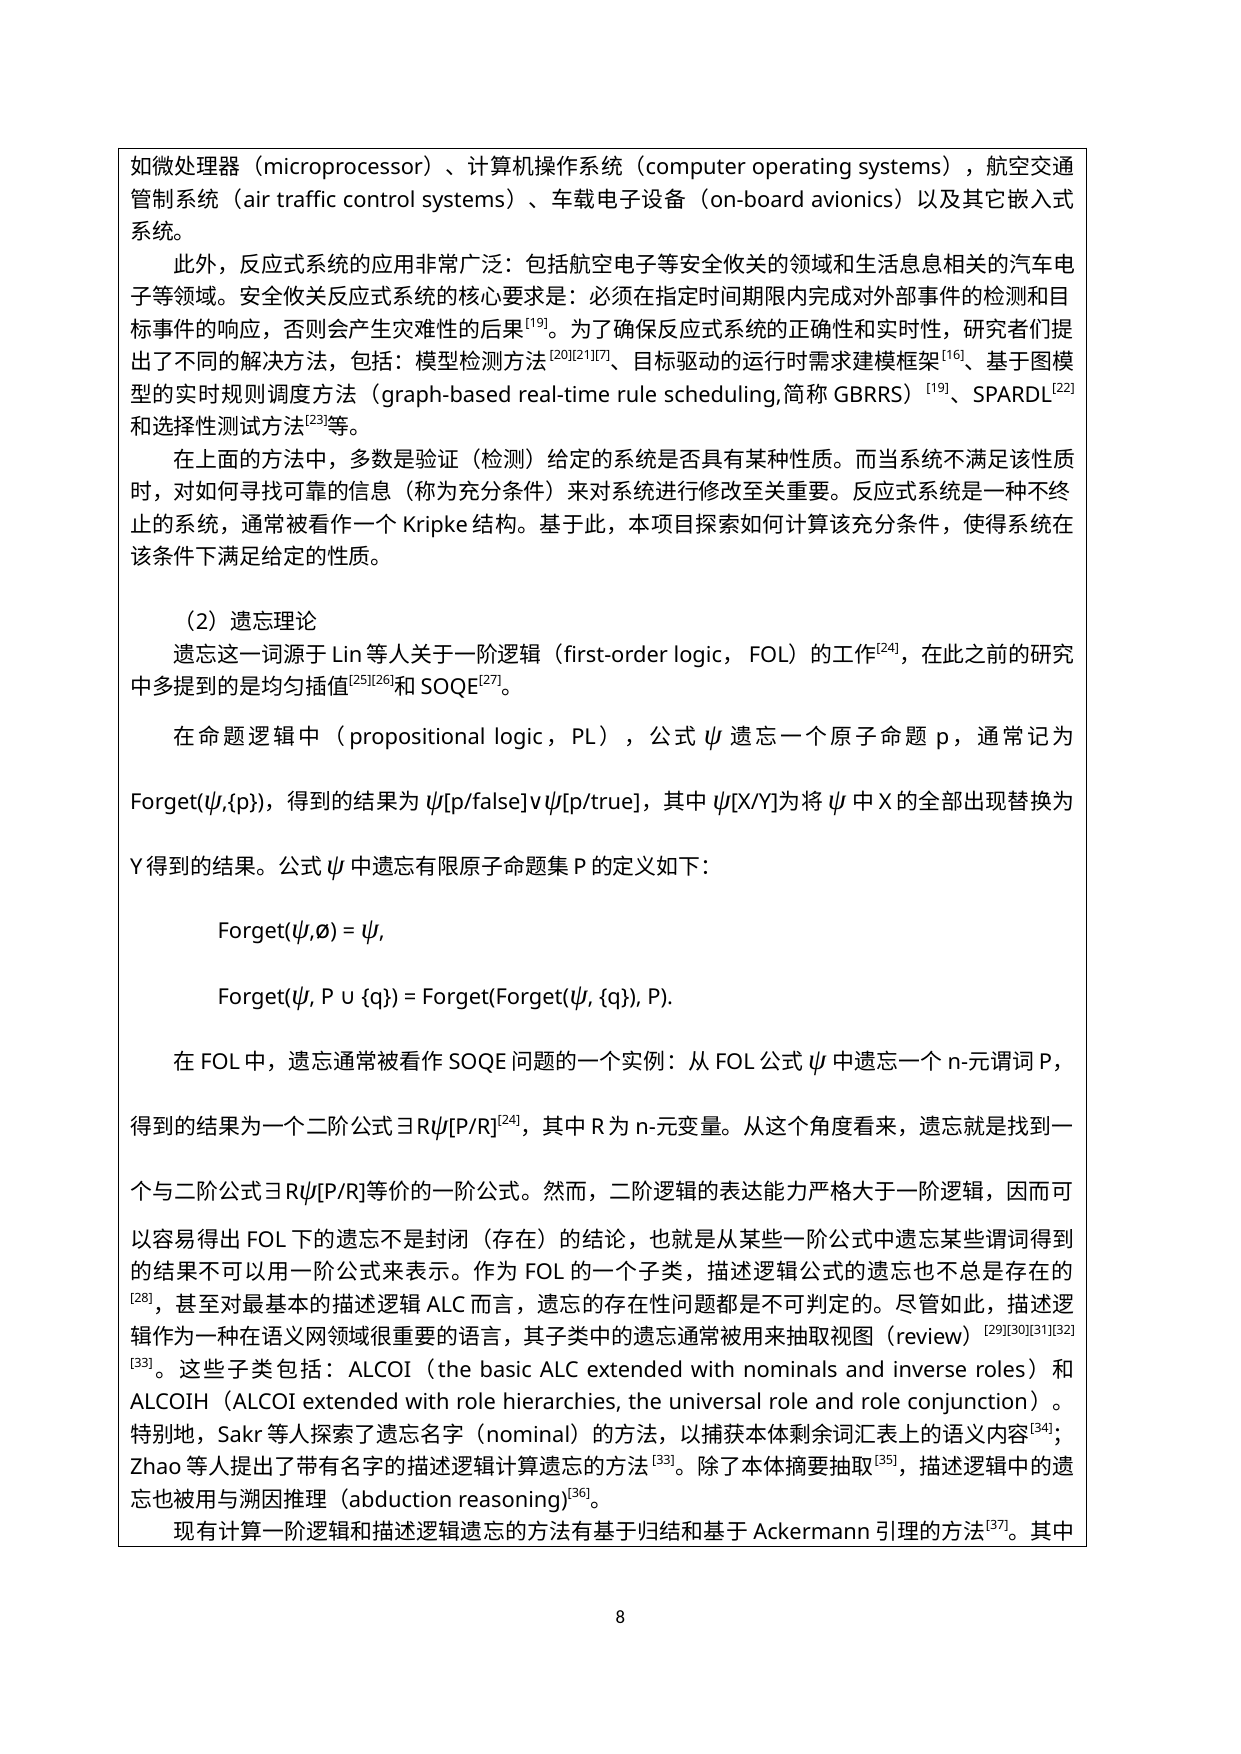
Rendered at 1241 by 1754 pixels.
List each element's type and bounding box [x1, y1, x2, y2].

table_header [119, 149, 1086, 1546]
